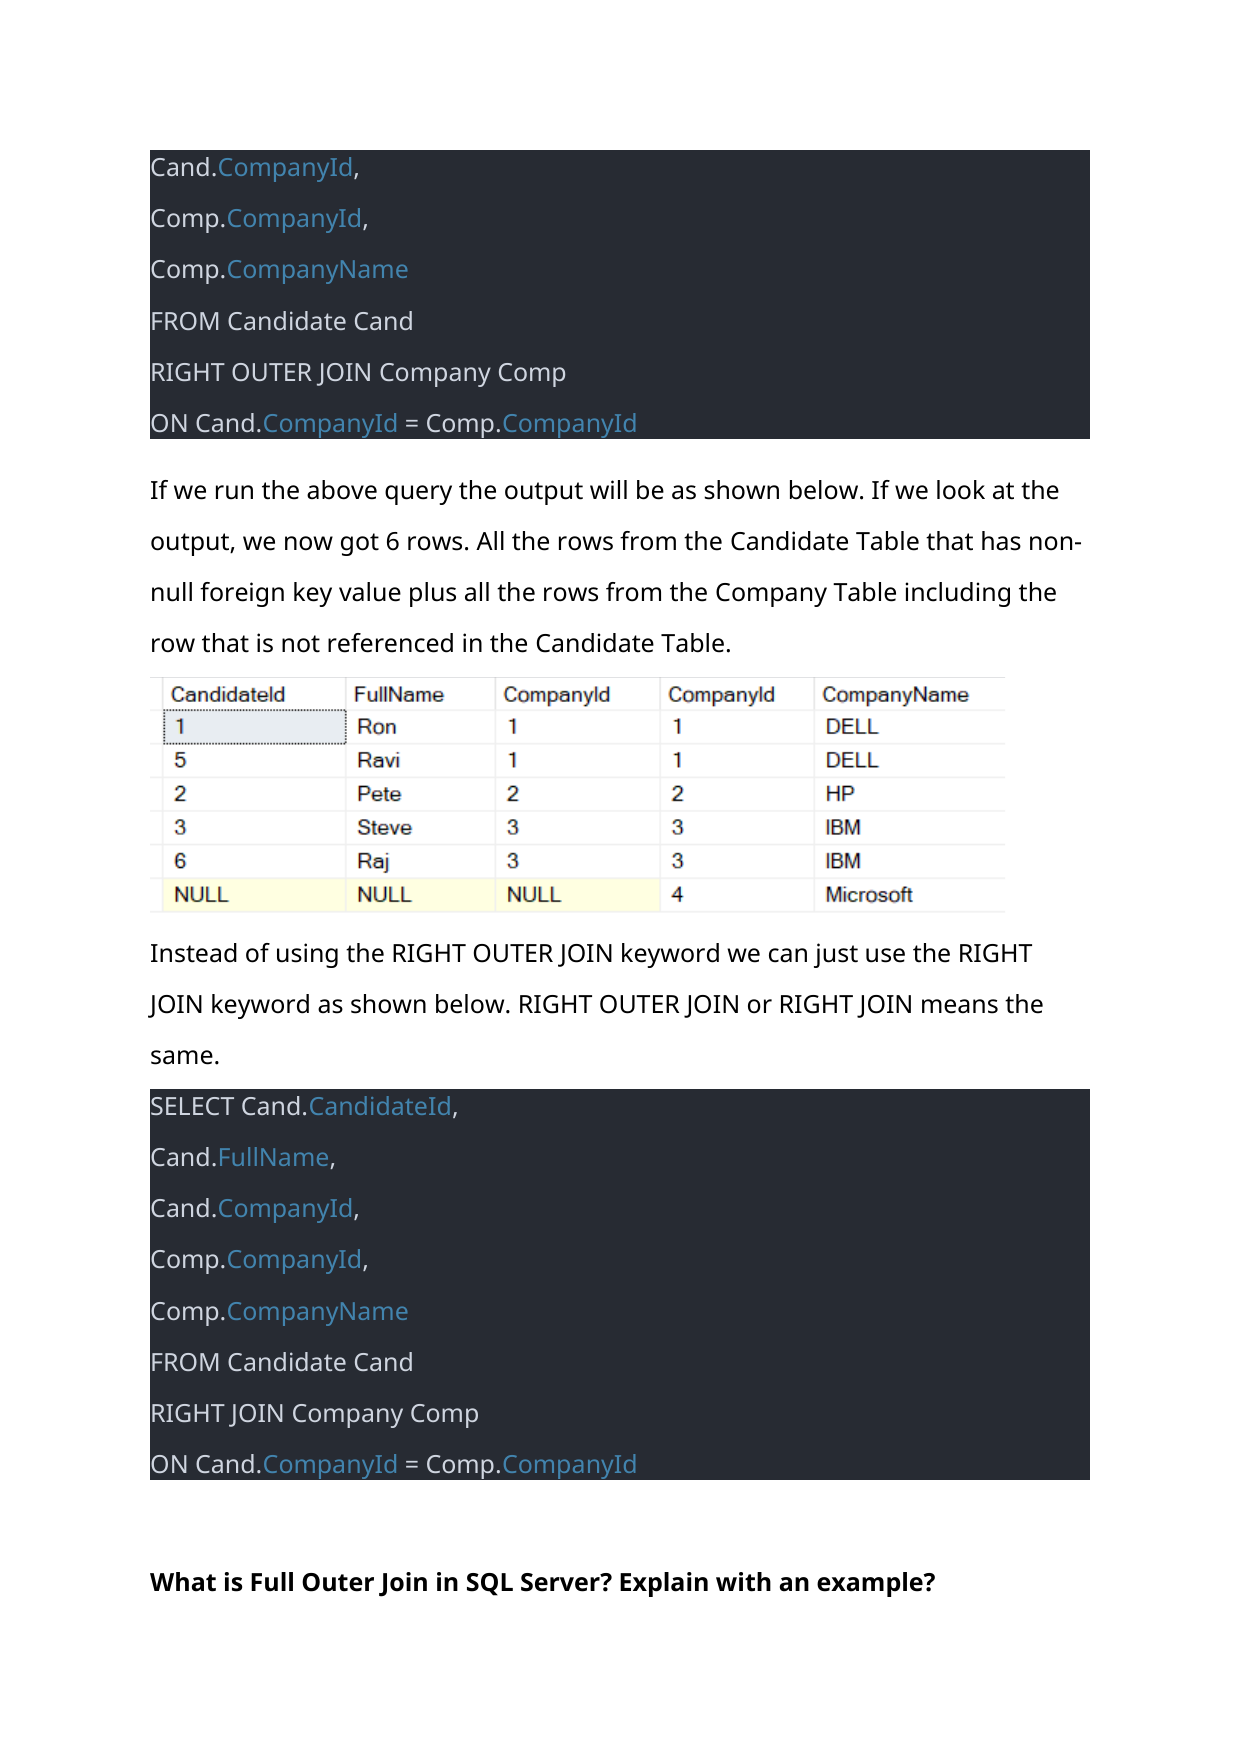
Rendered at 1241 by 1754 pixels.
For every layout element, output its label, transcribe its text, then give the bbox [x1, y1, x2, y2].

text Comp.CompanyName [150, 1293, 1090, 1327]
text Comp.CompanyName [150, 252, 1090, 286]
text ON Cand.CompanyId = Comp.CompanyId [150, 1446, 1090, 1480]
text Cand.FullName, [150, 1140, 1090, 1174]
text RIGHT JOIN Company Comp [150, 1395, 1090, 1429]
text Comp.CompanyId, [150, 201, 1090, 235]
text SELECT Cand.CandidateId, [150, 1089, 1090, 1123]
text Instead of using the RIGHT OUTER JOIN keyword we can just use the RIGHT JOIN keyword as shown below. RIGHT OUTER JOIN or RIGHT JOIN means the same. [150, 936, 1090, 1072]
text Cand.CompanyId, [150, 1191, 1090, 1225]
text FROM Candidate Cand [150, 303, 1090, 337]
text ON Cand.CompanyId = Comp.CompanyId [150, 405, 1090, 439]
text What is Full Outer Join in SQL Server? Explain with an example? [150, 1565, 1090, 1599]
text FROM Candidate Cand [150, 1344, 1090, 1378]
text RIGHT OUTER JOIN Company Comp [150, 354, 1090, 388]
text Comp.CompanyId, [150, 1242, 1090, 1276]
picture [150, 677, 1006, 922]
text If we run the above query the output will be as shown below. If we look at the output, we now got 6 rows. All the rows from the Candidate Table that has non-null foreign key value plus all the rows from the Company Table including the row that is not referenced in the Candidate Table. [150, 473, 1090, 660]
text Cand.CompanyId, [150, 150, 1090, 184]
